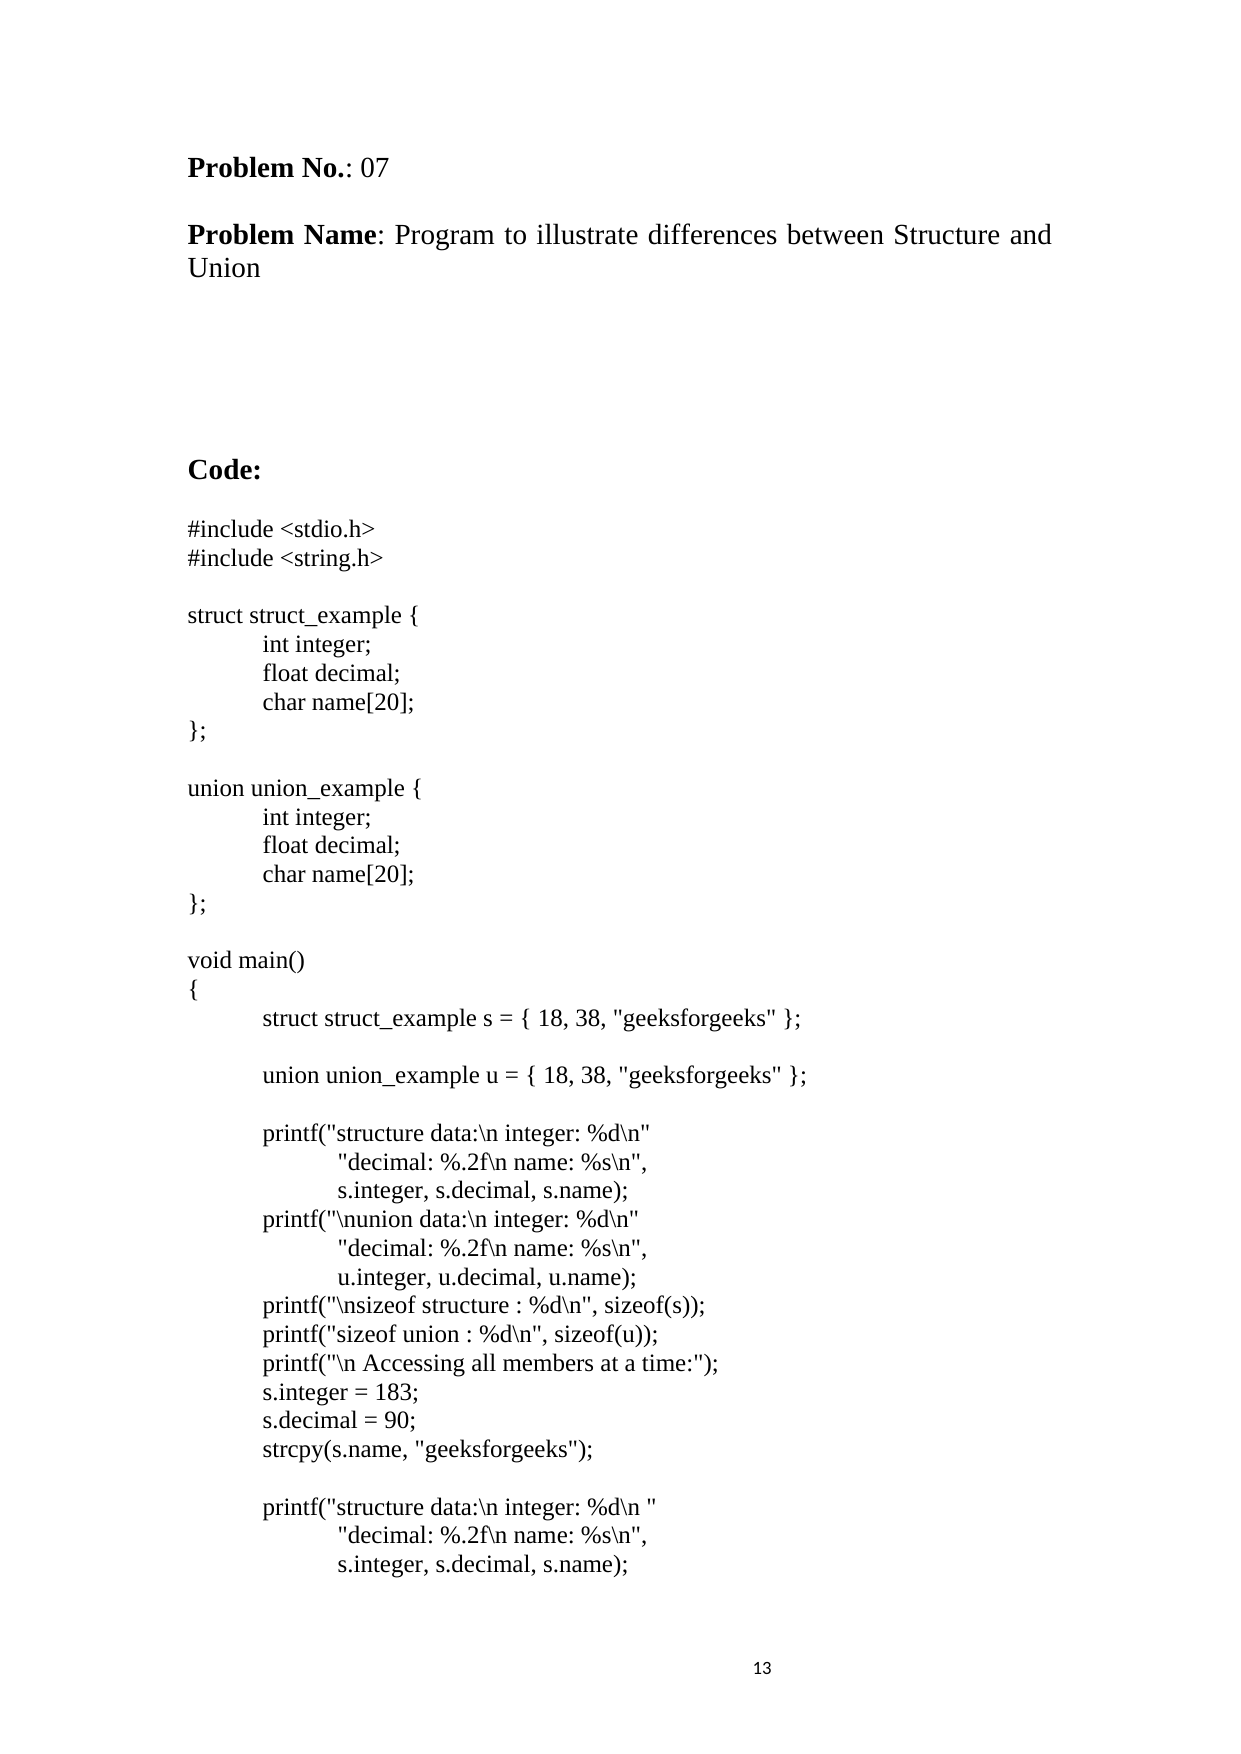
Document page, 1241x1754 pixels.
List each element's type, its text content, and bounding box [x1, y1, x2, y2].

text printf("\n Accessing all members at a time:"); [187, 1348, 1053, 1377]
text u.integer, u.decimal, u.name); [187, 1262, 1053, 1290]
text void main() [187, 945, 1053, 974]
text strcpy(s.name, "geeksforgeeks"); [187, 1434, 1053, 1463]
text float decimal; [187, 658, 1053, 687]
text Problem Name: Program to illustrate differences between Structure and Union [187, 217, 1053, 284]
text { [187, 974, 1053, 1003]
text s.integer = 183; [187, 1377, 1053, 1405]
text printf("sizeof union : %d\n", sizeof(u)); [187, 1319, 1053, 1348]
text "decimal: %.2f\n name: %s\n", [187, 1520, 1053, 1549]
text union union_example u = { 18, 38, "geeksforgeeks" }; [187, 1060, 1053, 1089]
text struct struct_example s = { 18, 38, "geeksforgeeks" }; [187, 1003, 1053, 1032]
text printf("\nsizeof structure : %d\n", sizeof(s)); [187, 1290, 1053, 1319]
text printf("structure data:\n integer: %d\n" [187, 1118, 1053, 1147]
text s.decimal = 90; [187, 1405, 1053, 1434]
text }; [187, 888, 1053, 917]
text #include <stdio.h> [187, 514, 1053, 543]
text "decimal: %.2f\n name: %s\n", [187, 1147, 1053, 1175]
text s.integer, s.decimal, s.name); [187, 1549, 1053, 1578]
text int integer; [187, 629, 1053, 658]
text "decimal: %.2f\n name: %s\n", [187, 1233, 1053, 1262]
text printf("\nunion data:\n integer: %d\n" [187, 1204, 1053, 1233]
text printf("structure data:\n integer: %d\n " [187, 1492, 1053, 1520]
text s.integer, s.decimal, s.name); [187, 1175, 1053, 1204]
text struct struct_example { [187, 600, 1053, 629]
text union union_example { [187, 773, 1053, 802]
text char name[20]; [187, 859, 1053, 888]
text char name[20]; [187, 687, 1053, 715]
text }; [187, 715, 1053, 744]
text Problem No.: 07 [187, 150, 1053, 183]
text #include <string.h> [187, 543, 1053, 572]
text Code: [187, 452, 1053, 485]
text int integer; [187, 802, 1053, 830]
text float decimal; [187, 830, 1053, 859]
